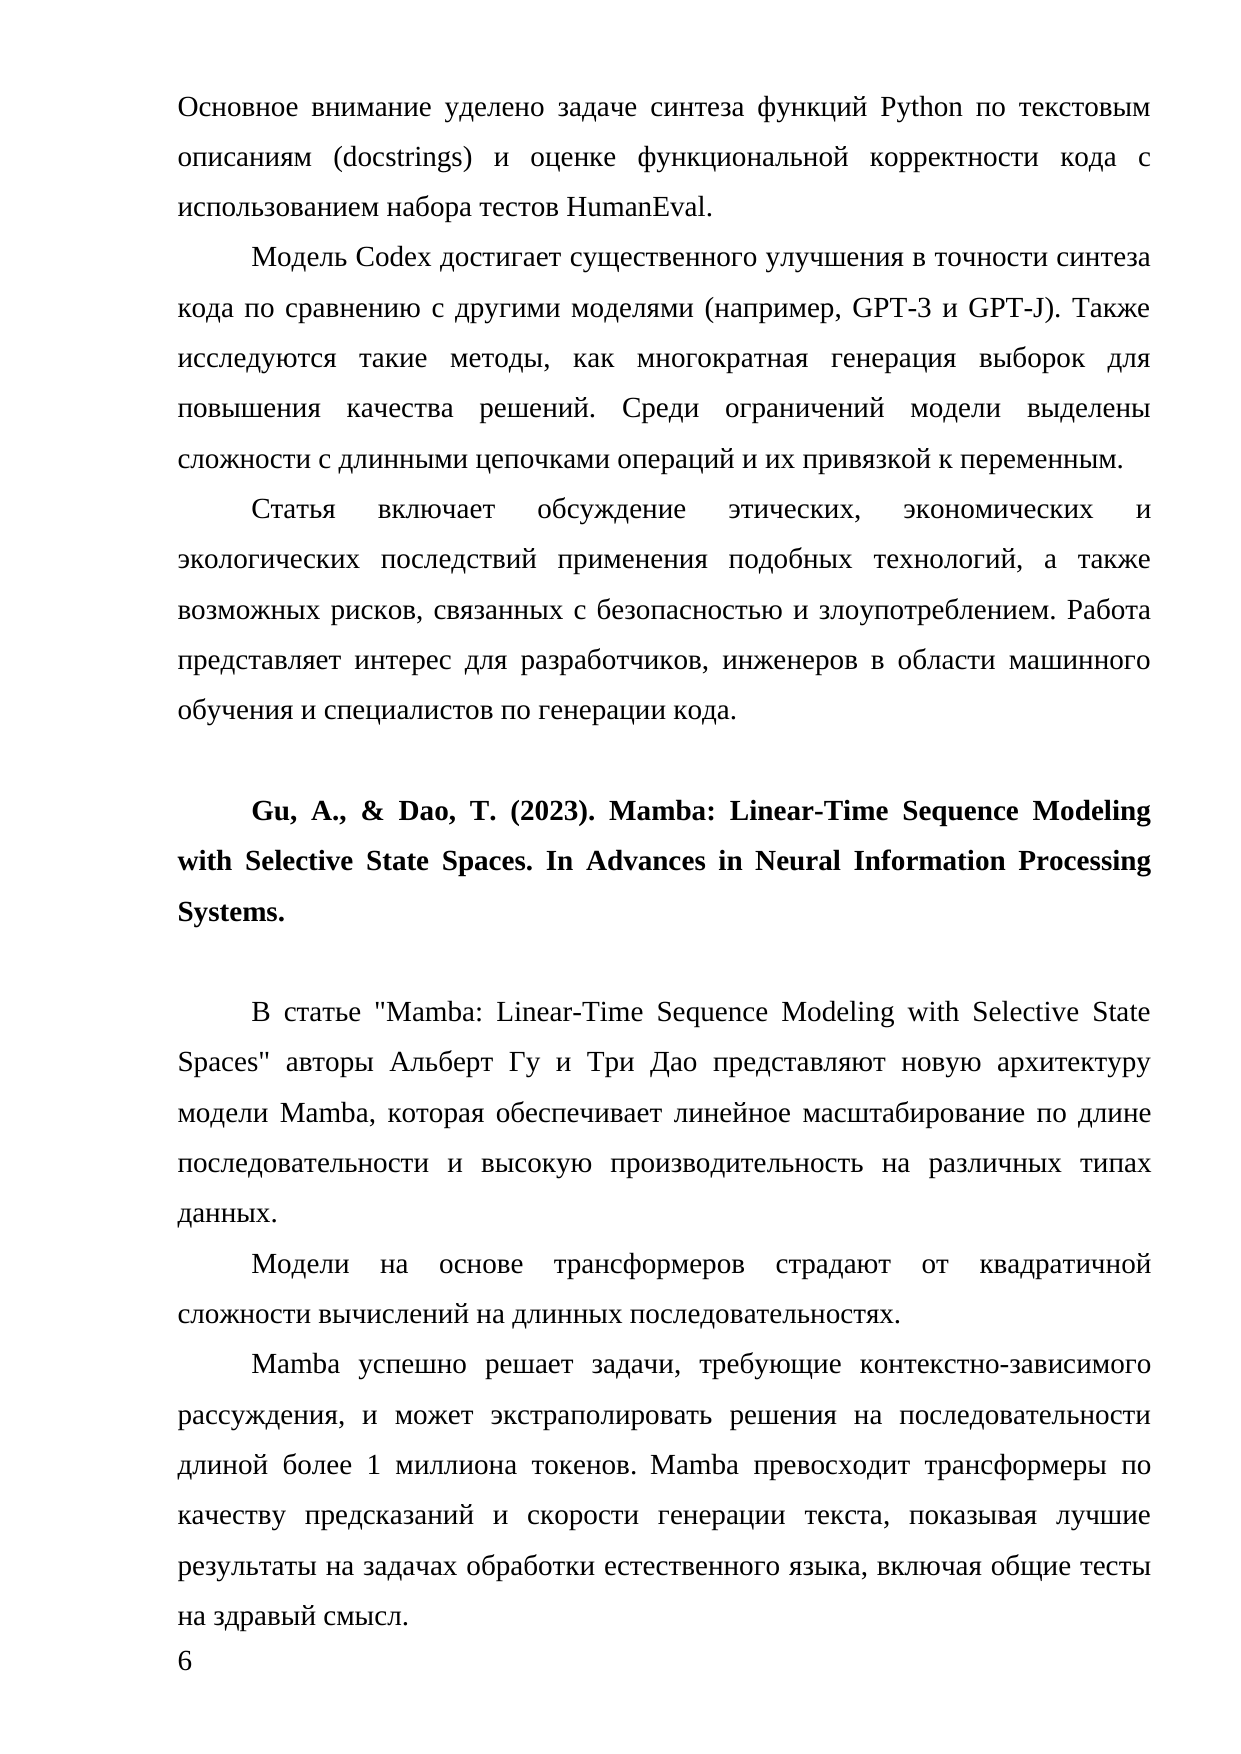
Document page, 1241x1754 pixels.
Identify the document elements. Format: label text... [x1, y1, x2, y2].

text В статье "Mamba: Linear-Time Sequence Modeling with Selective State Spaces" авторы Альберт Гу и Три Дао представляют новую архитектуру модели Mamba, которая обеспечивает линейное масштабирование по длине последовательности и высокую производительность на различных типах данных. [177, 994, 1152, 1229]
text Mamba успешно решает задачи, требующие контекстно-зависимого рассуждения, и может экстраполировать решения на последовательности длиной более 1 миллиона токенов. Mamba превосходит трансформеры по качеству предсказаний и скорости генерации текста, показывая лучшие результаты на задачах обработки естественного языка, включая общие тесты на здравый смысл. [177, 1346, 1152, 1632]
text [177, 89, 1152, 223]
text Модель Codex достигает существенного улучшения в точности синтеза кода по сравнению с другими моделями (например, GPT-3 и GPT-J). Также исследуются такие методы, как многократная генерация выборок для повышения качества решений. Среди ограничений модели выделены сложности с длинными цепочками операций и их привязкой к переменным. [177, 239, 1152, 474]
text Модели на основе трансформеров страдают от квадратичной сложности вычислений на длинных последовательностях. [177, 1246, 1152, 1330]
text Статья включает обсуждение этических, экономических и экологических последствий применения подобных технологий, а также возможных рисков, связанных с безопасностью и злоупотреблением. Работа представляет интерес для разработчиков, инженеров в области машинного обучения и специалистов по генерации кода. [177, 491, 1152, 726]
text Gu, A., & Dao, T. (2023). Mamba: Linear-Time Sequence Modeling with Selective State Spaces. In Advances in Neural Information Processing Systems. [177, 793, 1152, 927]
